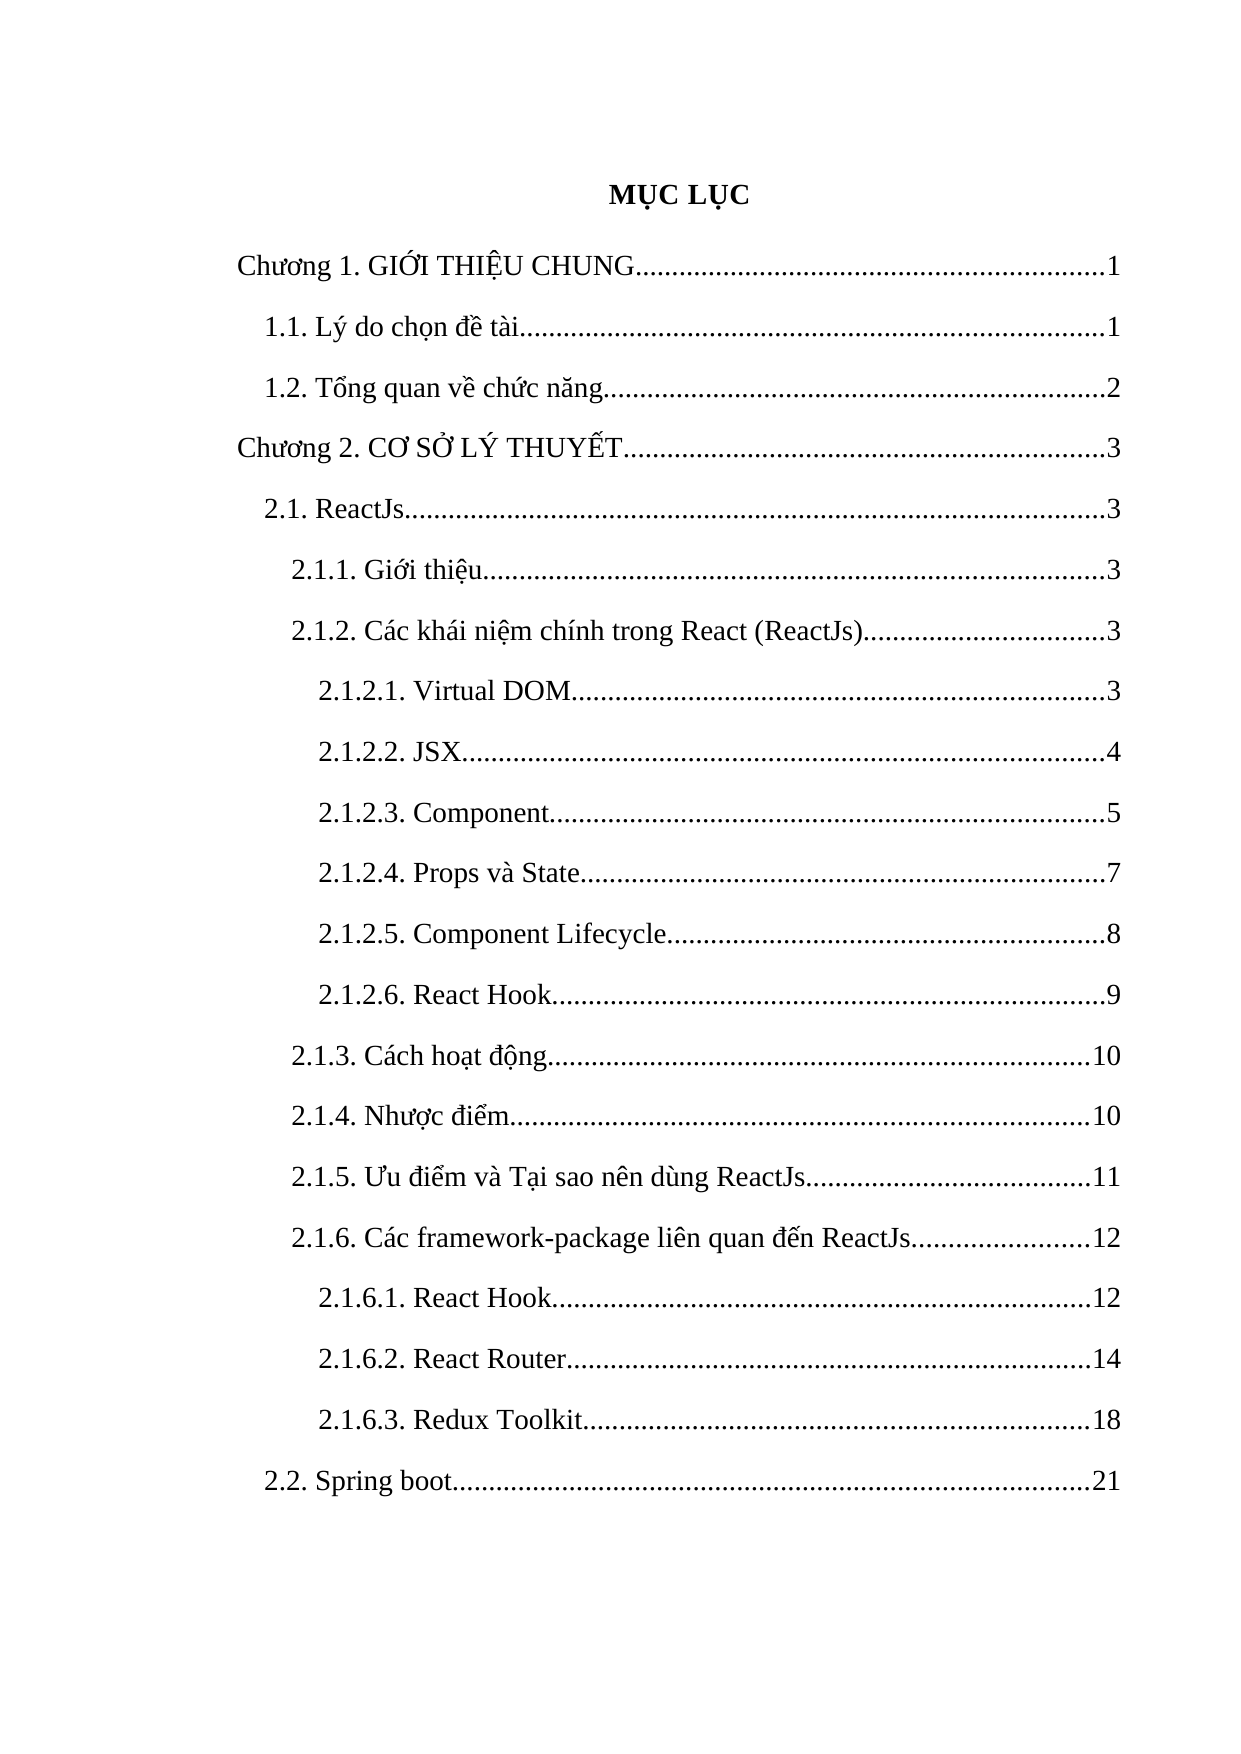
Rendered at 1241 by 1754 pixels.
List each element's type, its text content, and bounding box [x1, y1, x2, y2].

title MỤC LỤC [207, 177, 1122, 211]
